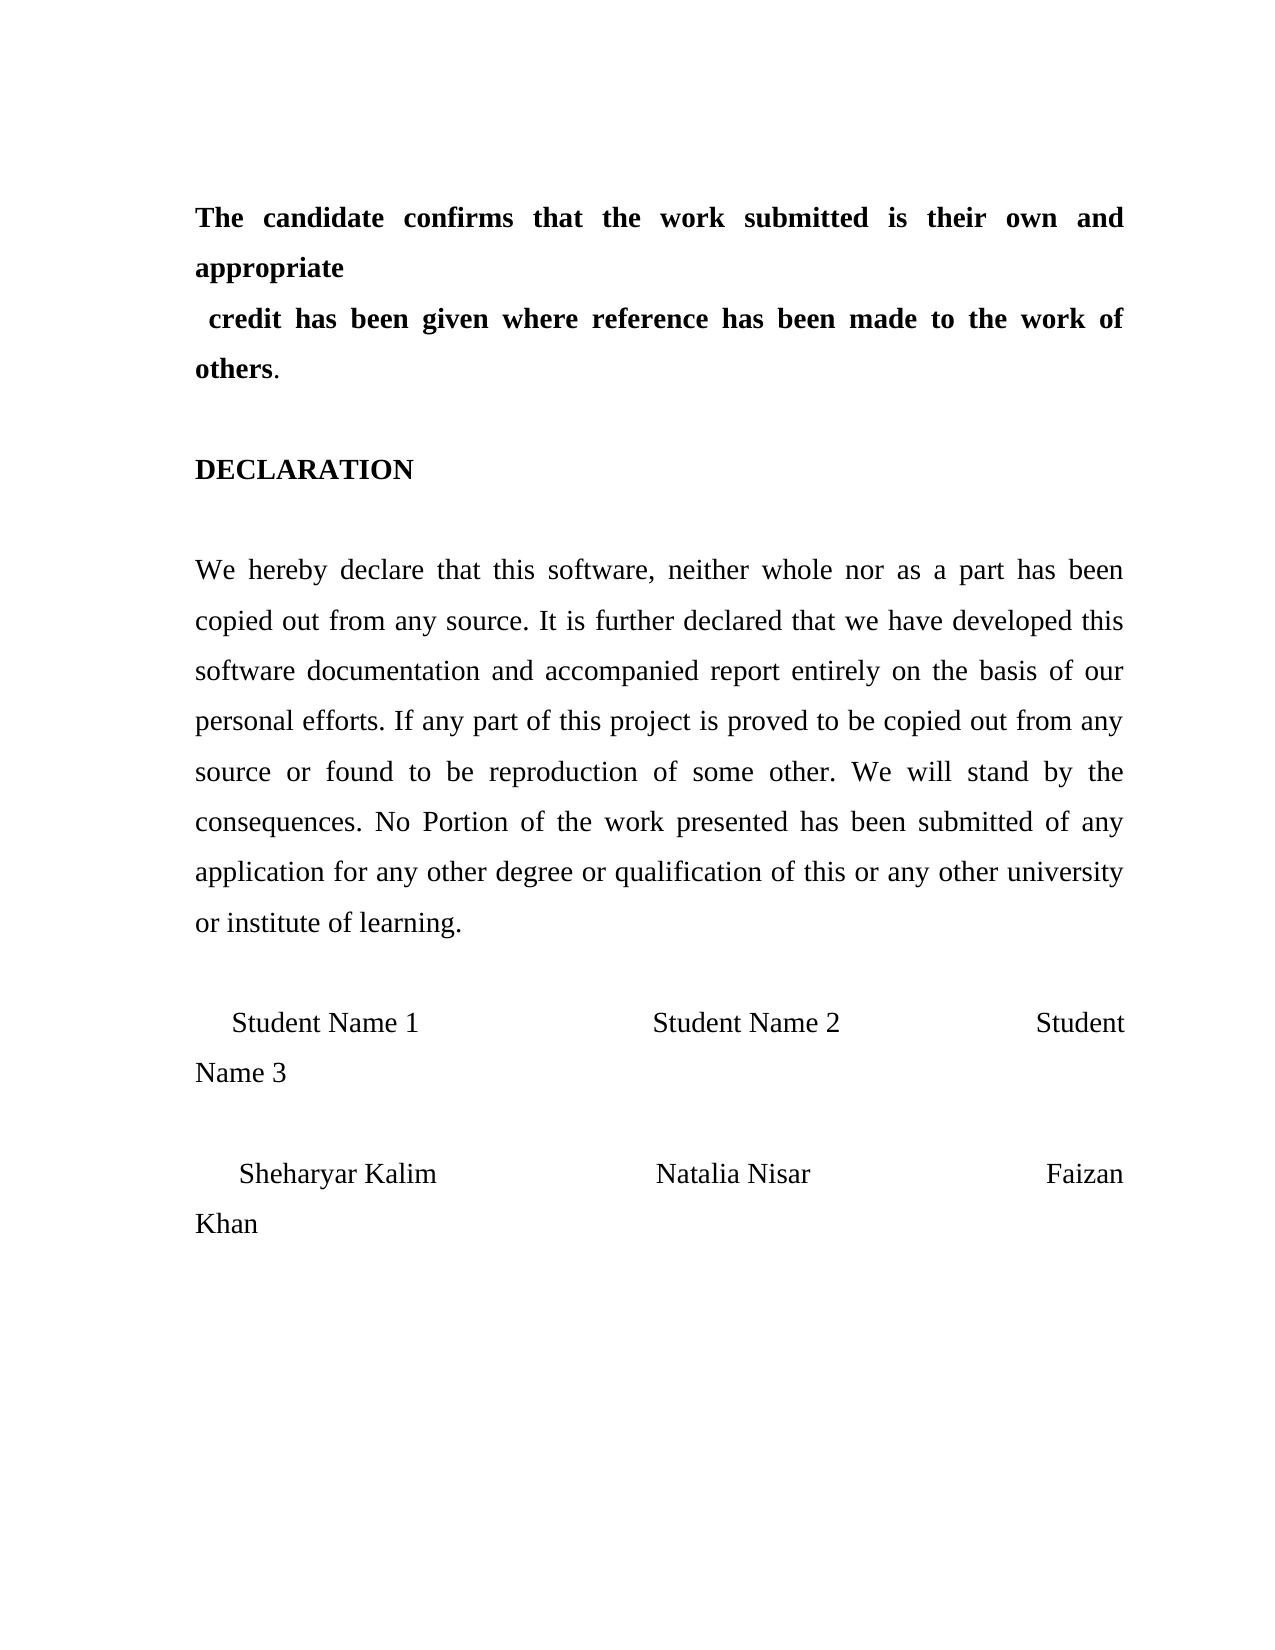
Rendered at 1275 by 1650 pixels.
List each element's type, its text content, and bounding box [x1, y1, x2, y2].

text Sheharyar Kalim Natalia Nisar Faizan Khan [195, 1156, 1125, 1240]
text Student Name 1 Student Name 2 Student Name 3 [195, 1005, 1125, 1089]
text DECLARATION [195, 452, 1125, 485]
text The candidate confirms that the work submitted is their own and appropriate credit has been given where reference has been made to the work of others. [195, 200, 1125, 385]
text We hereby declare that this software, neither whole nor as a part has been copied out from any source. It is further declared that we have developed this software documentation and accompanied report entirely on the basis of our personal efforts. If any part of this project is proved to be copied out from any source or found to be reproduction of some other. We will stand by the consequences. No Portion of the work presented has been submitted of any application for any other degree or qualification of this or any other university or institute of learning. [195, 552, 1125, 938]
